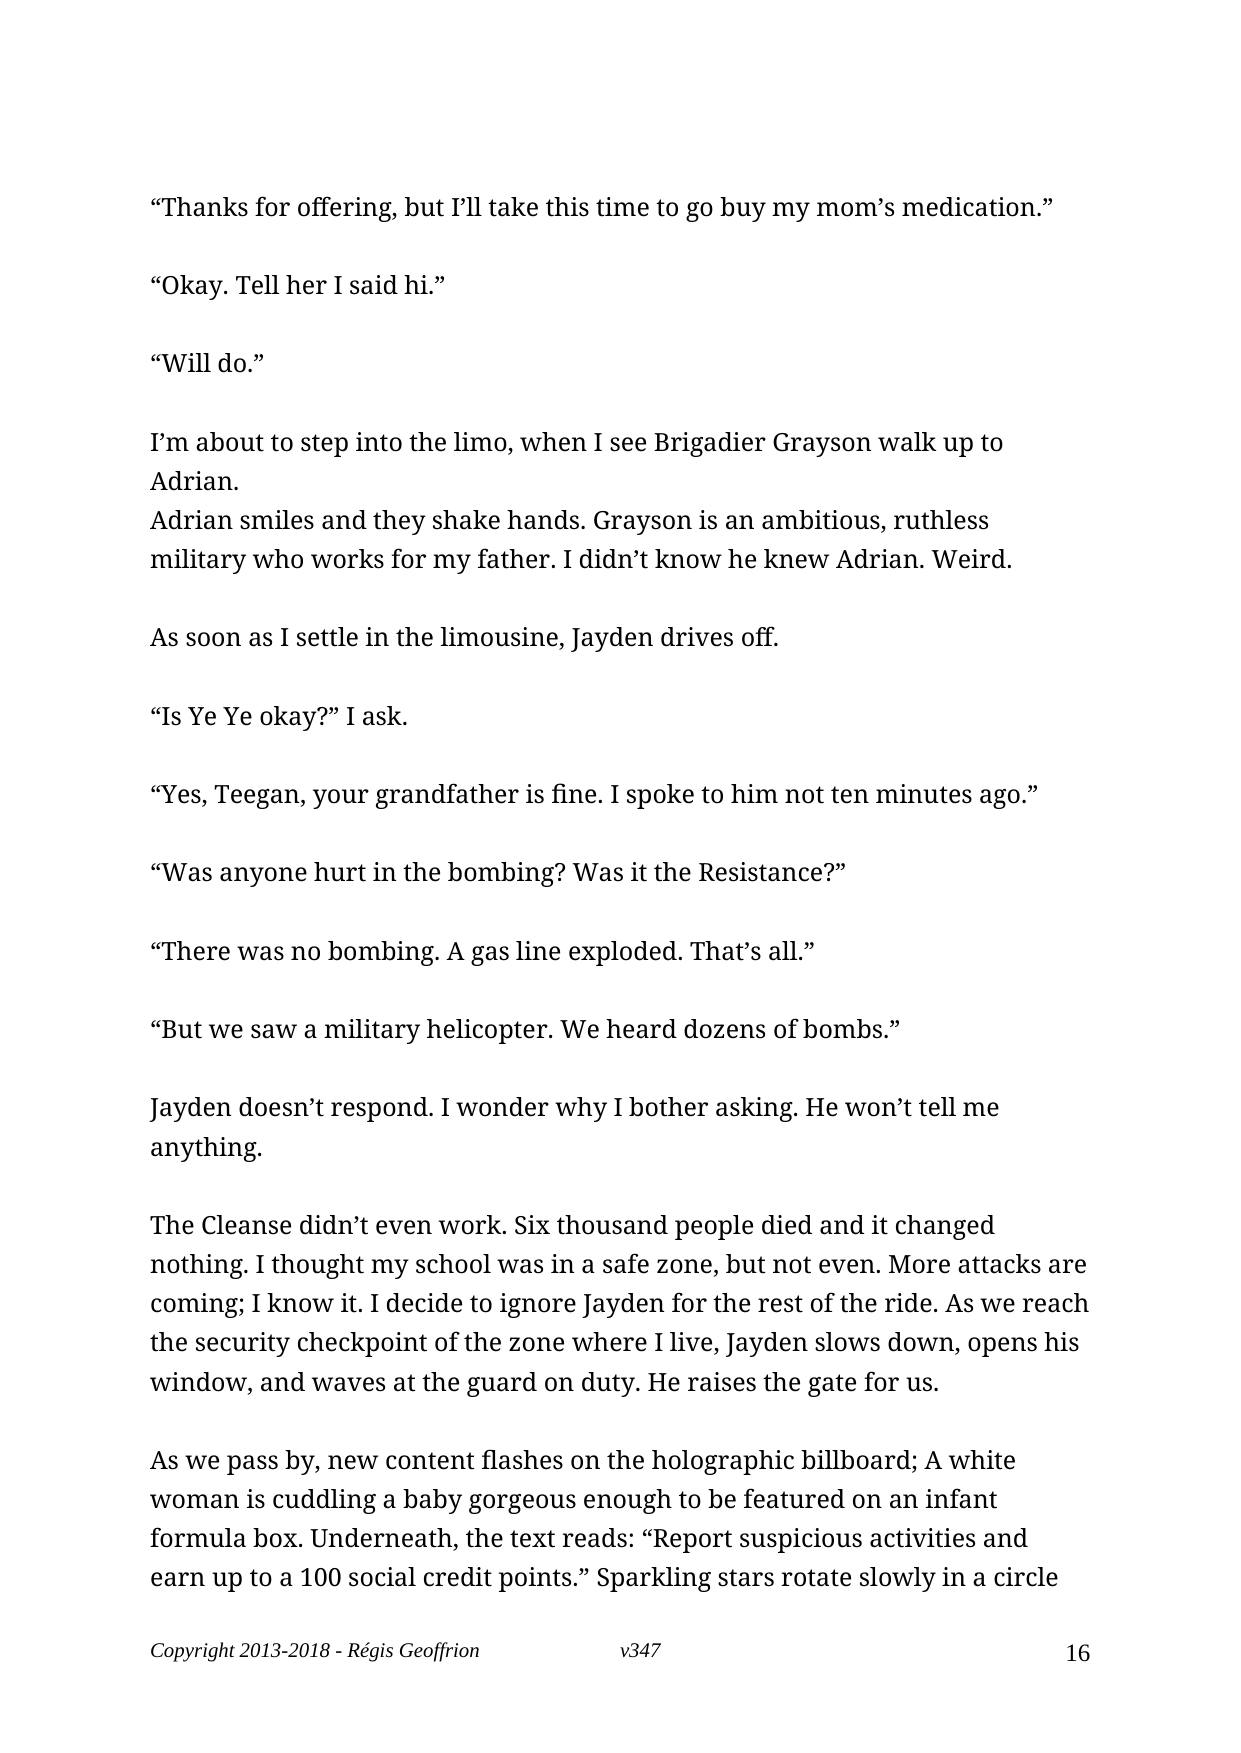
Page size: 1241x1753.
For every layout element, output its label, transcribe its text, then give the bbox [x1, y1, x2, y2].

text “Okay. Tell her I said hi.” [150, 267, 1090, 302]
text “Was anyone hurt in the bombing? Was it the Resistance?” [150, 855, 1090, 889]
text I’m about to step into the limo, when I see Brigadier Grayson walk up to Adrian. [150, 424, 1090, 497]
text Adrian smiles and they shake hands. Grayson is an ambitious, ruthless military who works for my father. I didn’t know he knew Adrian. Weird. [150, 502, 1090, 576]
text The Cleanse didn’t even work. Six thousand people died and it changed nothing. I thought my school was in a safe zone, but not even. More attacks are coming; I know it. I decide to ignore Jayden for the rest of the ride. As we reach the security checkpoint of the zone where I live, Jayden slows down, opens his window, and waves at the guard on duty. He raises the gate for us. [150, 1207, 1090, 1398]
text “Yes, Teegan, your grandfather is fine. I spoke to him not ten minutes ago.” [150, 777, 1090, 811]
text “But we saw a military helicopter. We heard dozens of bombs.” [150, 1012, 1090, 1046]
text “Thanks for offering, but I’ll take this time to go buy my mom’s medication.” [150, 189, 1090, 223]
text “Is Ye Ye okay?” I ask. [150, 698, 1090, 732]
text “Will do.” [150, 346, 1090, 380]
text Jayden doesn’t respond. I wonder why I bother asking. He won’t tell me anything. [150, 1090, 1090, 1163]
text “There was no bombing. A gas line exploded. That’s all.” [150, 933, 1090, 967]
text As soon as I settle in the limousine, Jayden drives off. [150, 620, 1090, 654]
